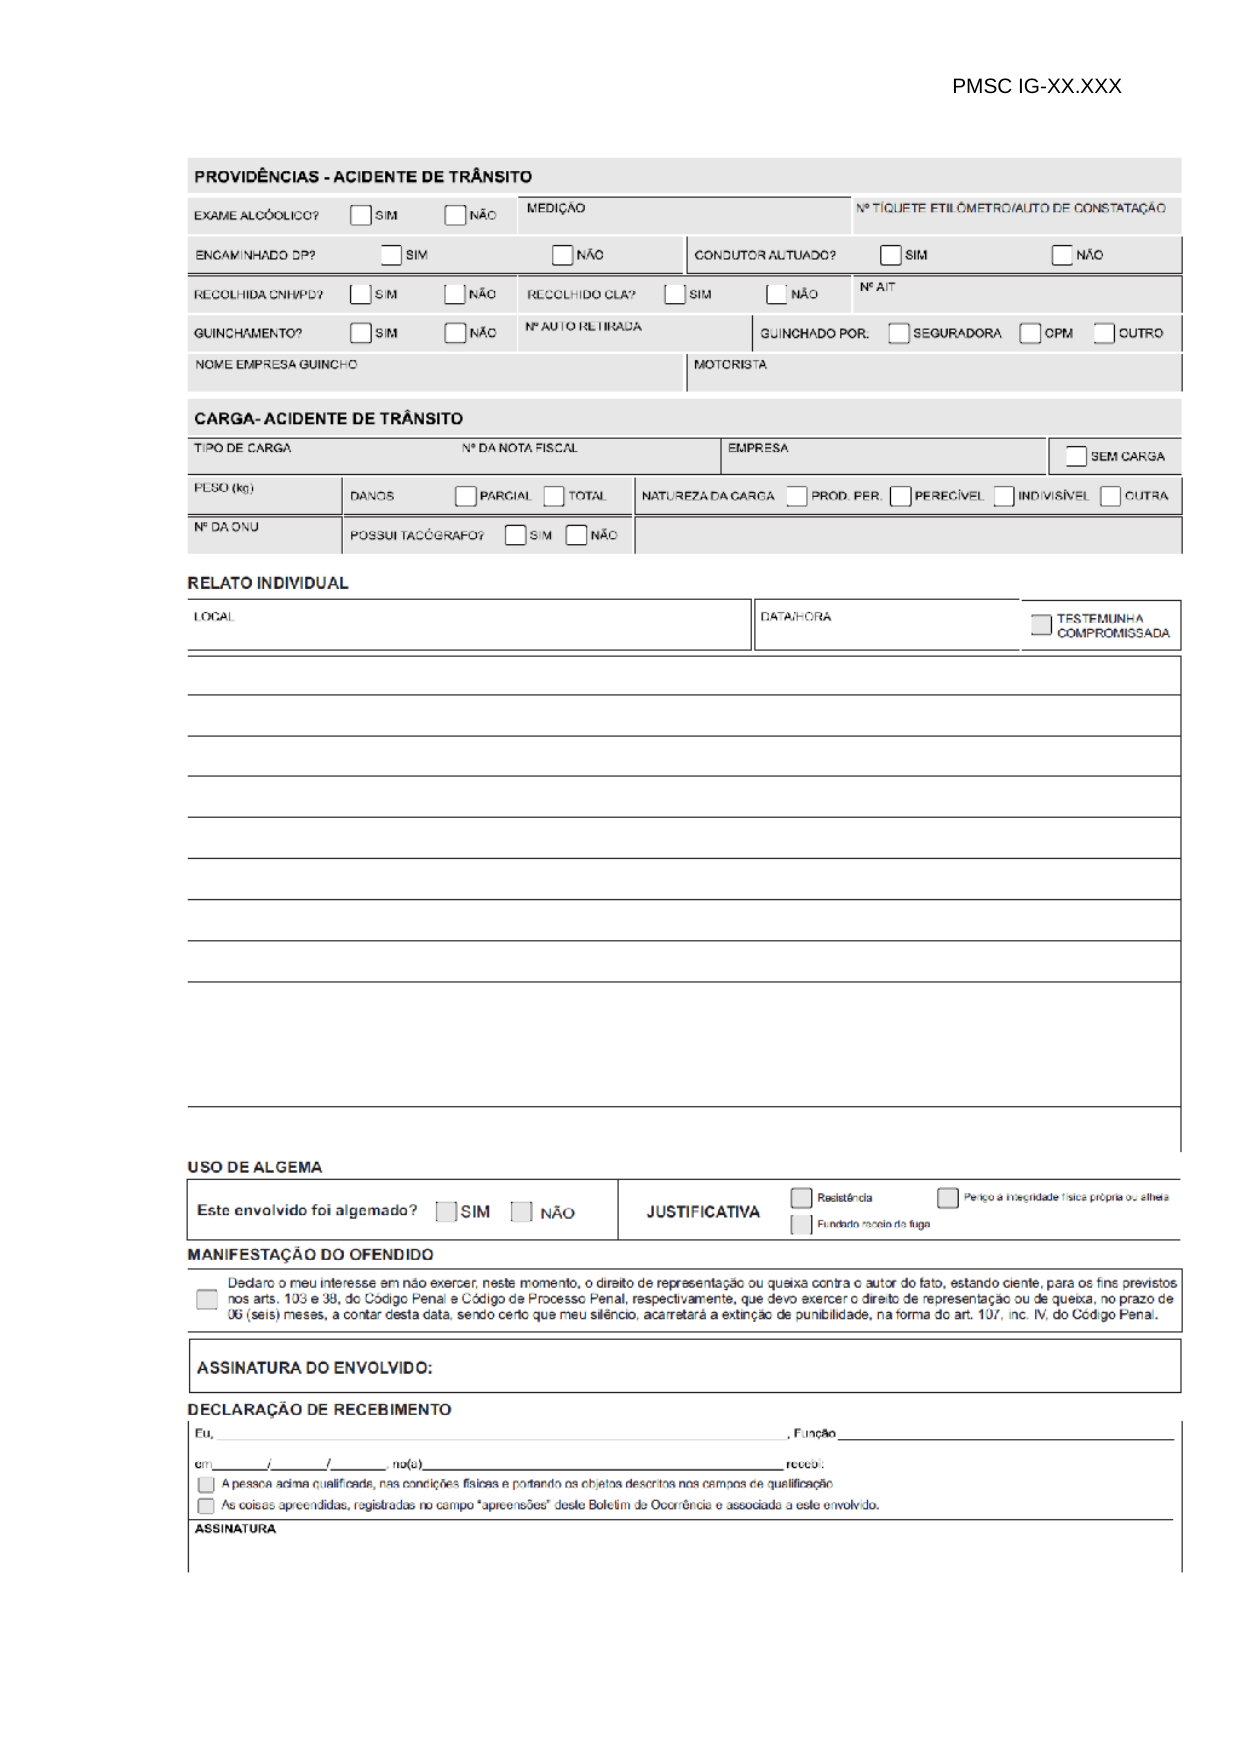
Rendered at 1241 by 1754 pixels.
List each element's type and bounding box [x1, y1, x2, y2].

picture [177, 147, 1195, 1587]
